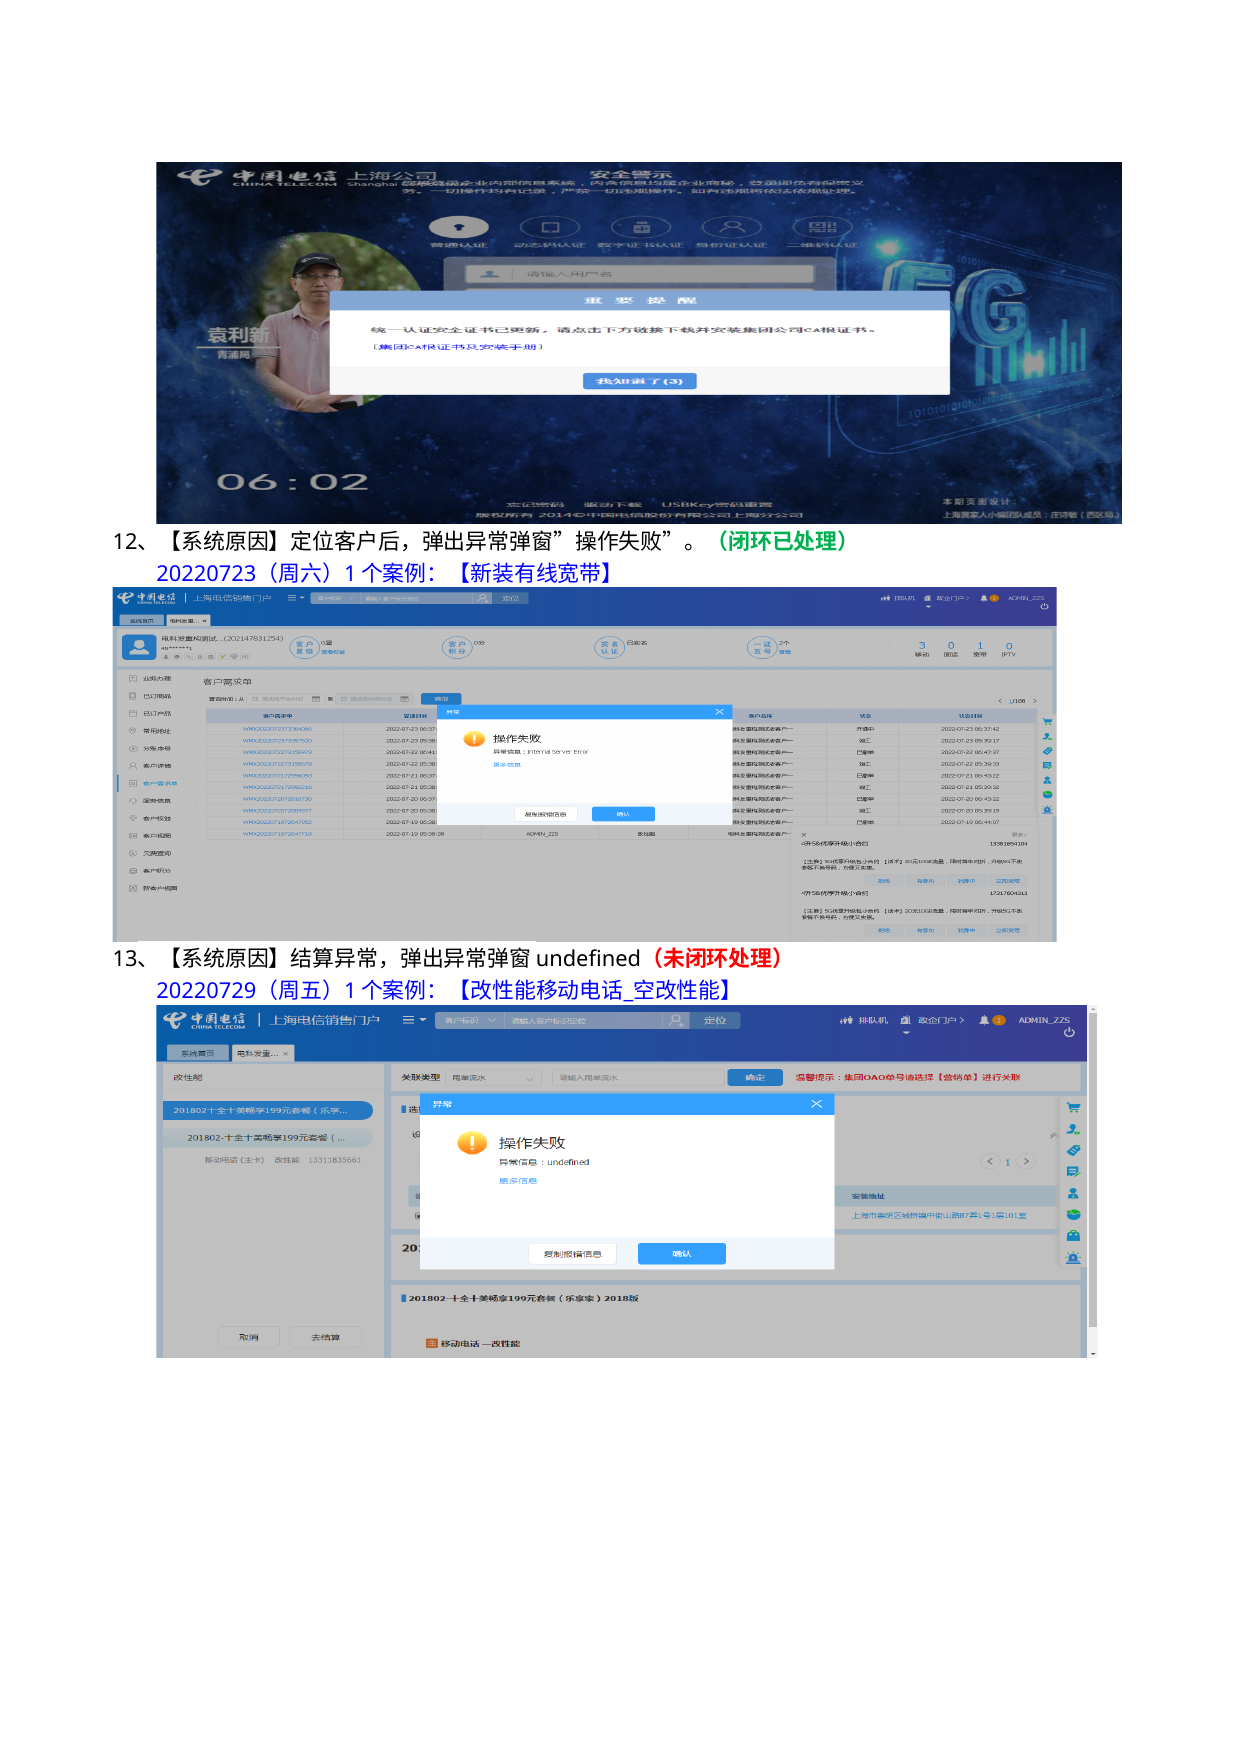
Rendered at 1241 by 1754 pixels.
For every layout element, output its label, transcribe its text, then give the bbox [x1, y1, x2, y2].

picture [112, 587, 1057, 942]
text 12、【系统原因】定位客户后，弹出异常弹窗”操作失败”。（闭环已处理） [706, 524, 1128, 556]
picture [156, 162, 1122, 524]
picture [156, 1005, 1098, 1358]
text 13、【系统原因】结算异常，弹出异常弹窗undefined（未闭环处理） [536, 941, 1128, 973]
text 20220729（周五）1个案例：【改性能移动电话_空改性能】 [112, 973, 1128, 1005]
